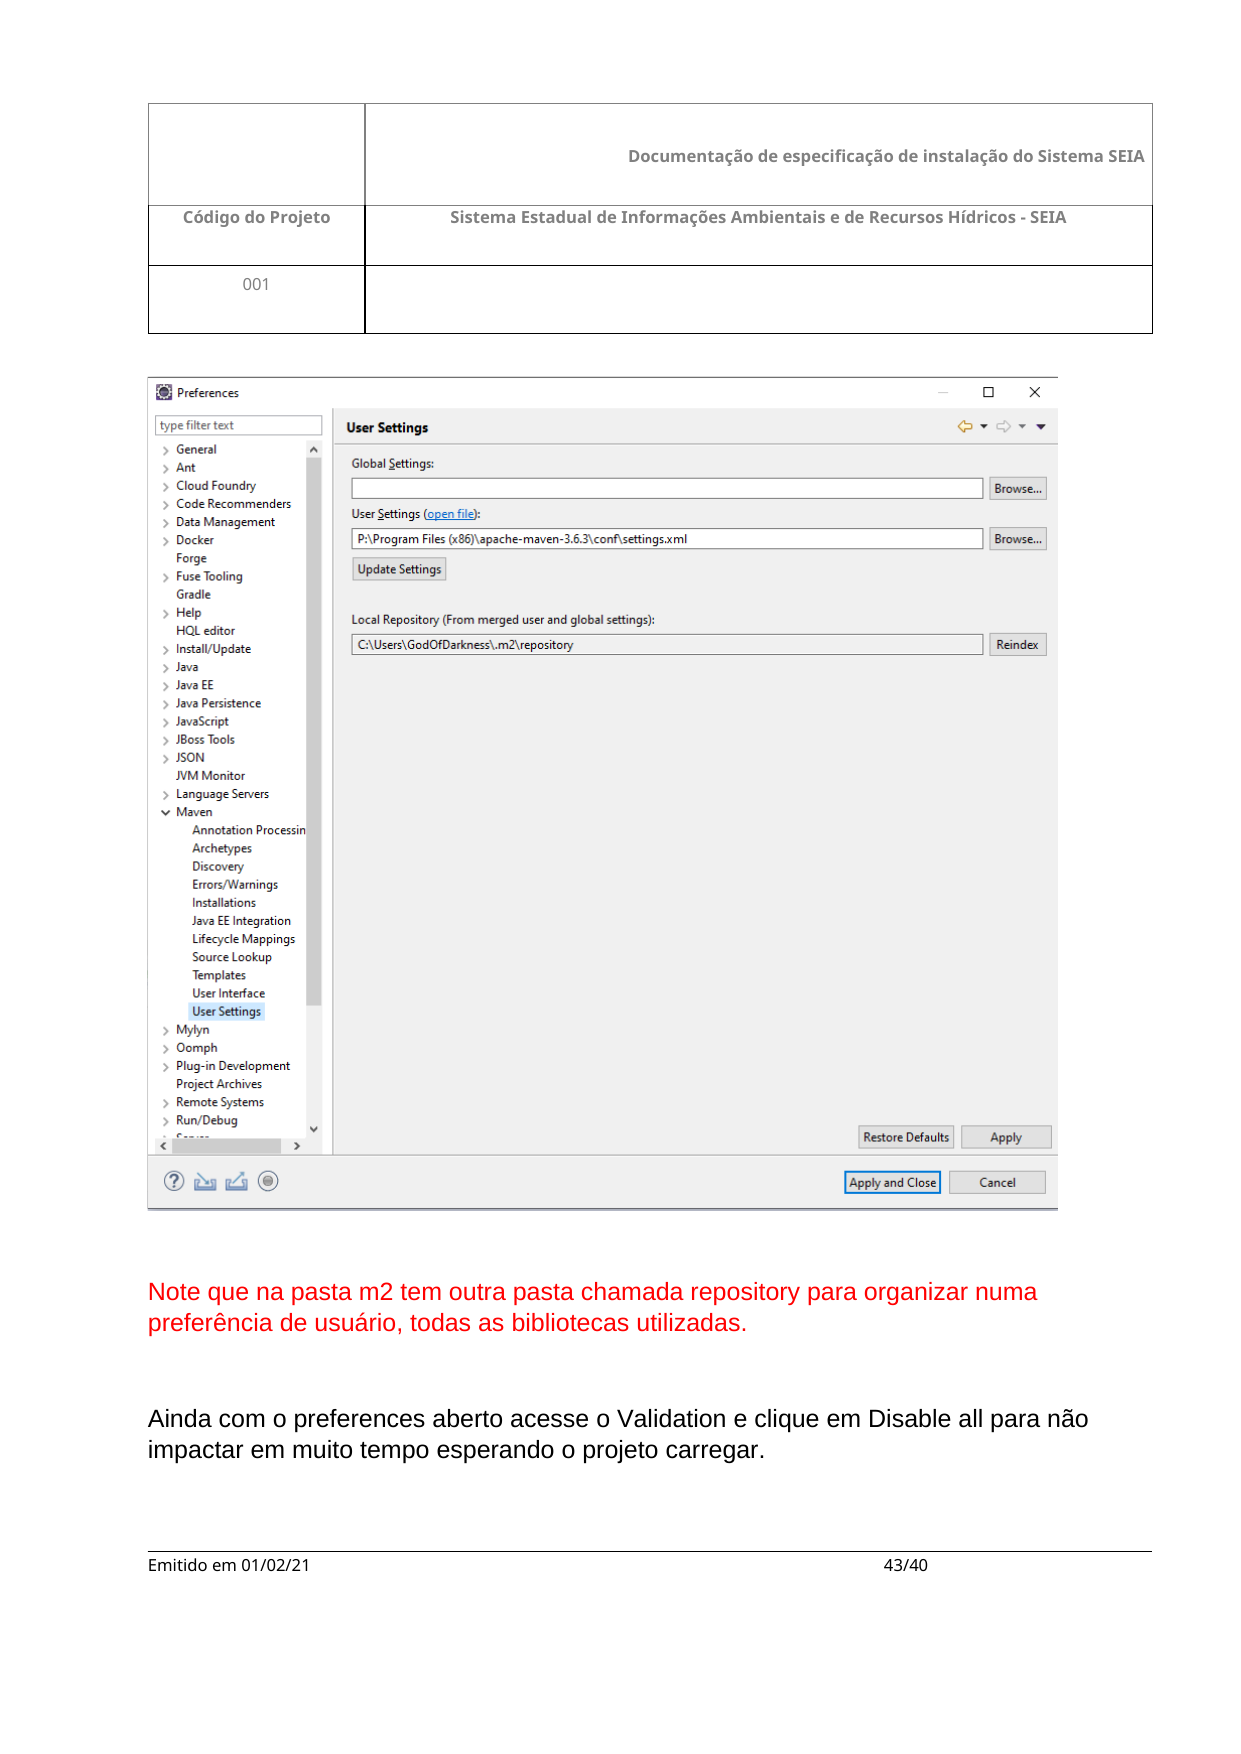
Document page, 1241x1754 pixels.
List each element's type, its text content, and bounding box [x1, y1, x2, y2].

text Ainda com o preferences aberto acesse o Validation e clique em Disable all para não impactar em muito tempo esperando o projeto carregar. [148, 1403, 1152, 1463]
text Note que na pasta m2 tem outra pasta chamada repository para organizar numa preferência de usuário, todas as bibliotecas utilizadas. [148, 1277, 1152, 1337]
picture [147, 376, 1058, 1211]
